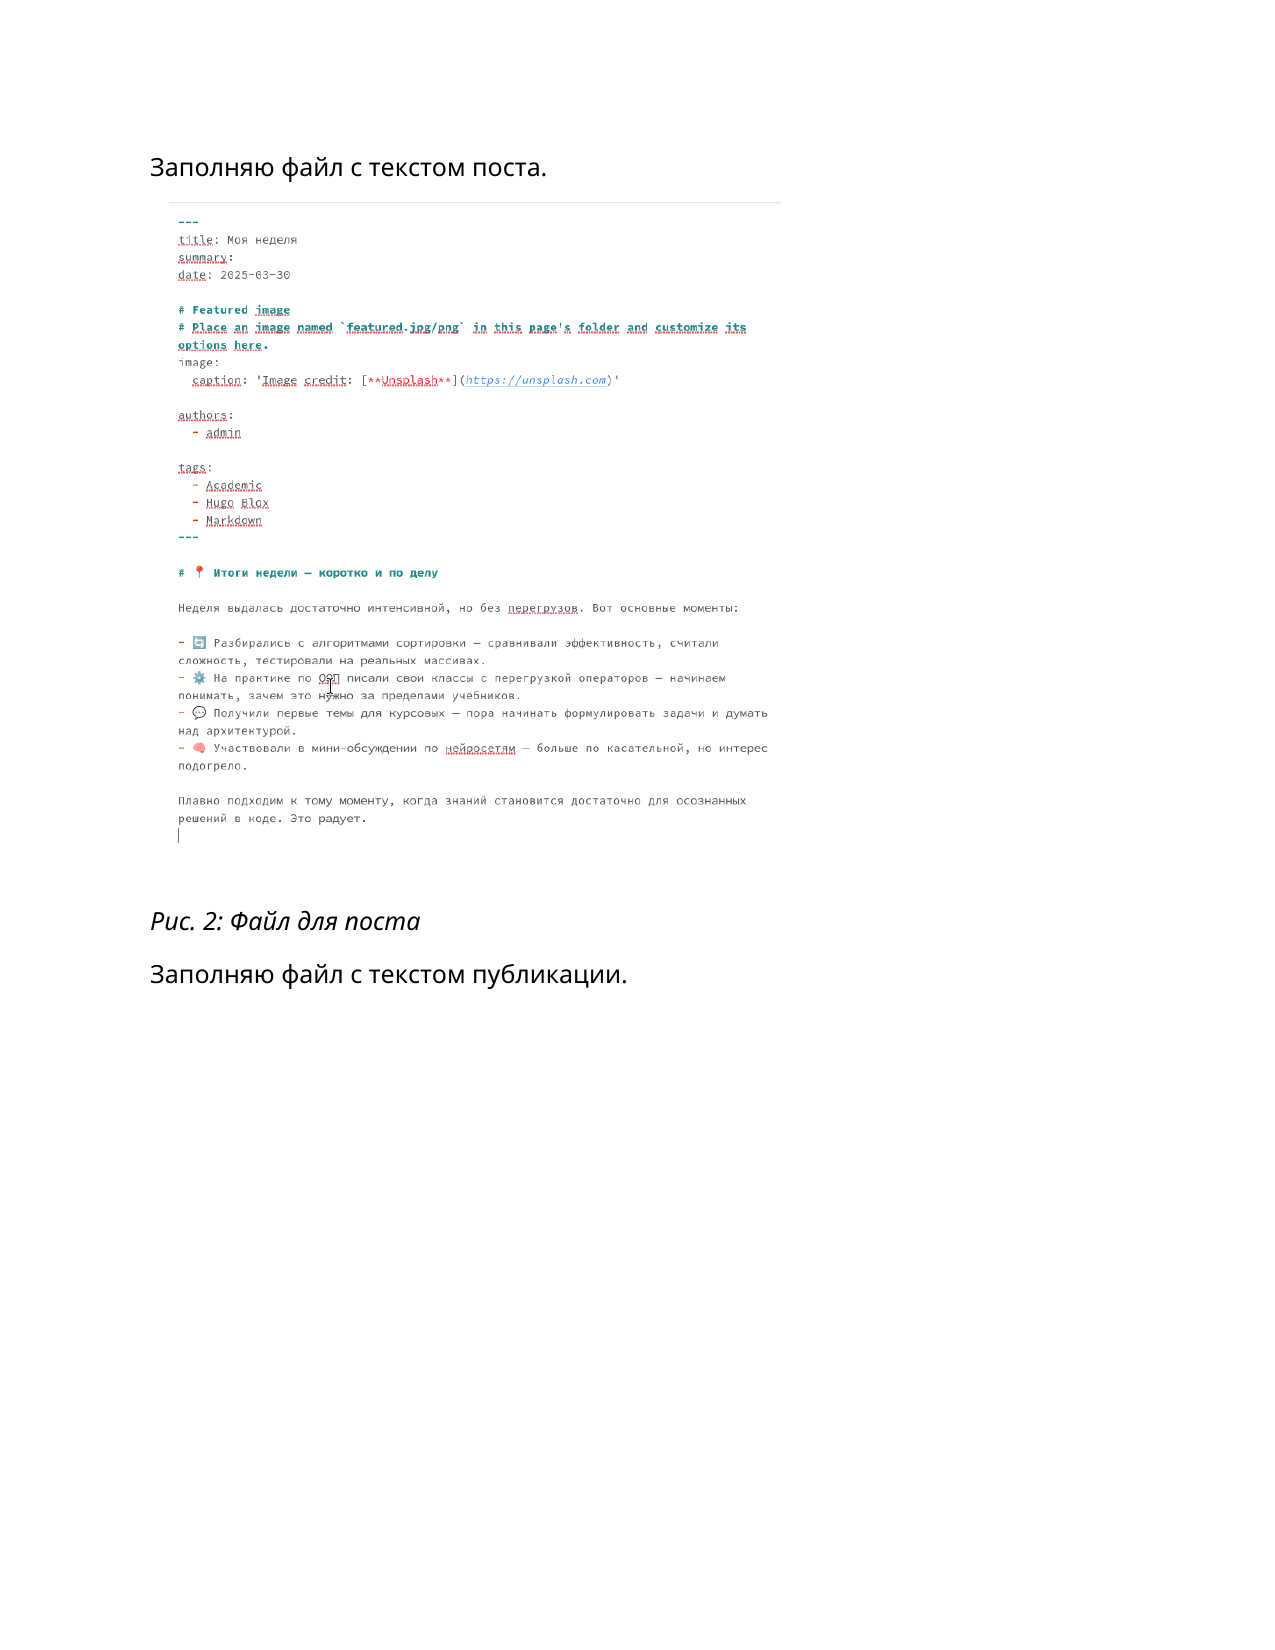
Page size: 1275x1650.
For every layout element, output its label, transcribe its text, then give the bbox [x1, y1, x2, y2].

text Рис. 2: Файл для поста [150, 903, 1125, 938]
text Заполняю файл с текстом поста. [150, 150, 1125, 184]
text Заполняю файл с текстом публикации. [150, 956, 1125, 990]
picture [168, 202, 782, 883]
